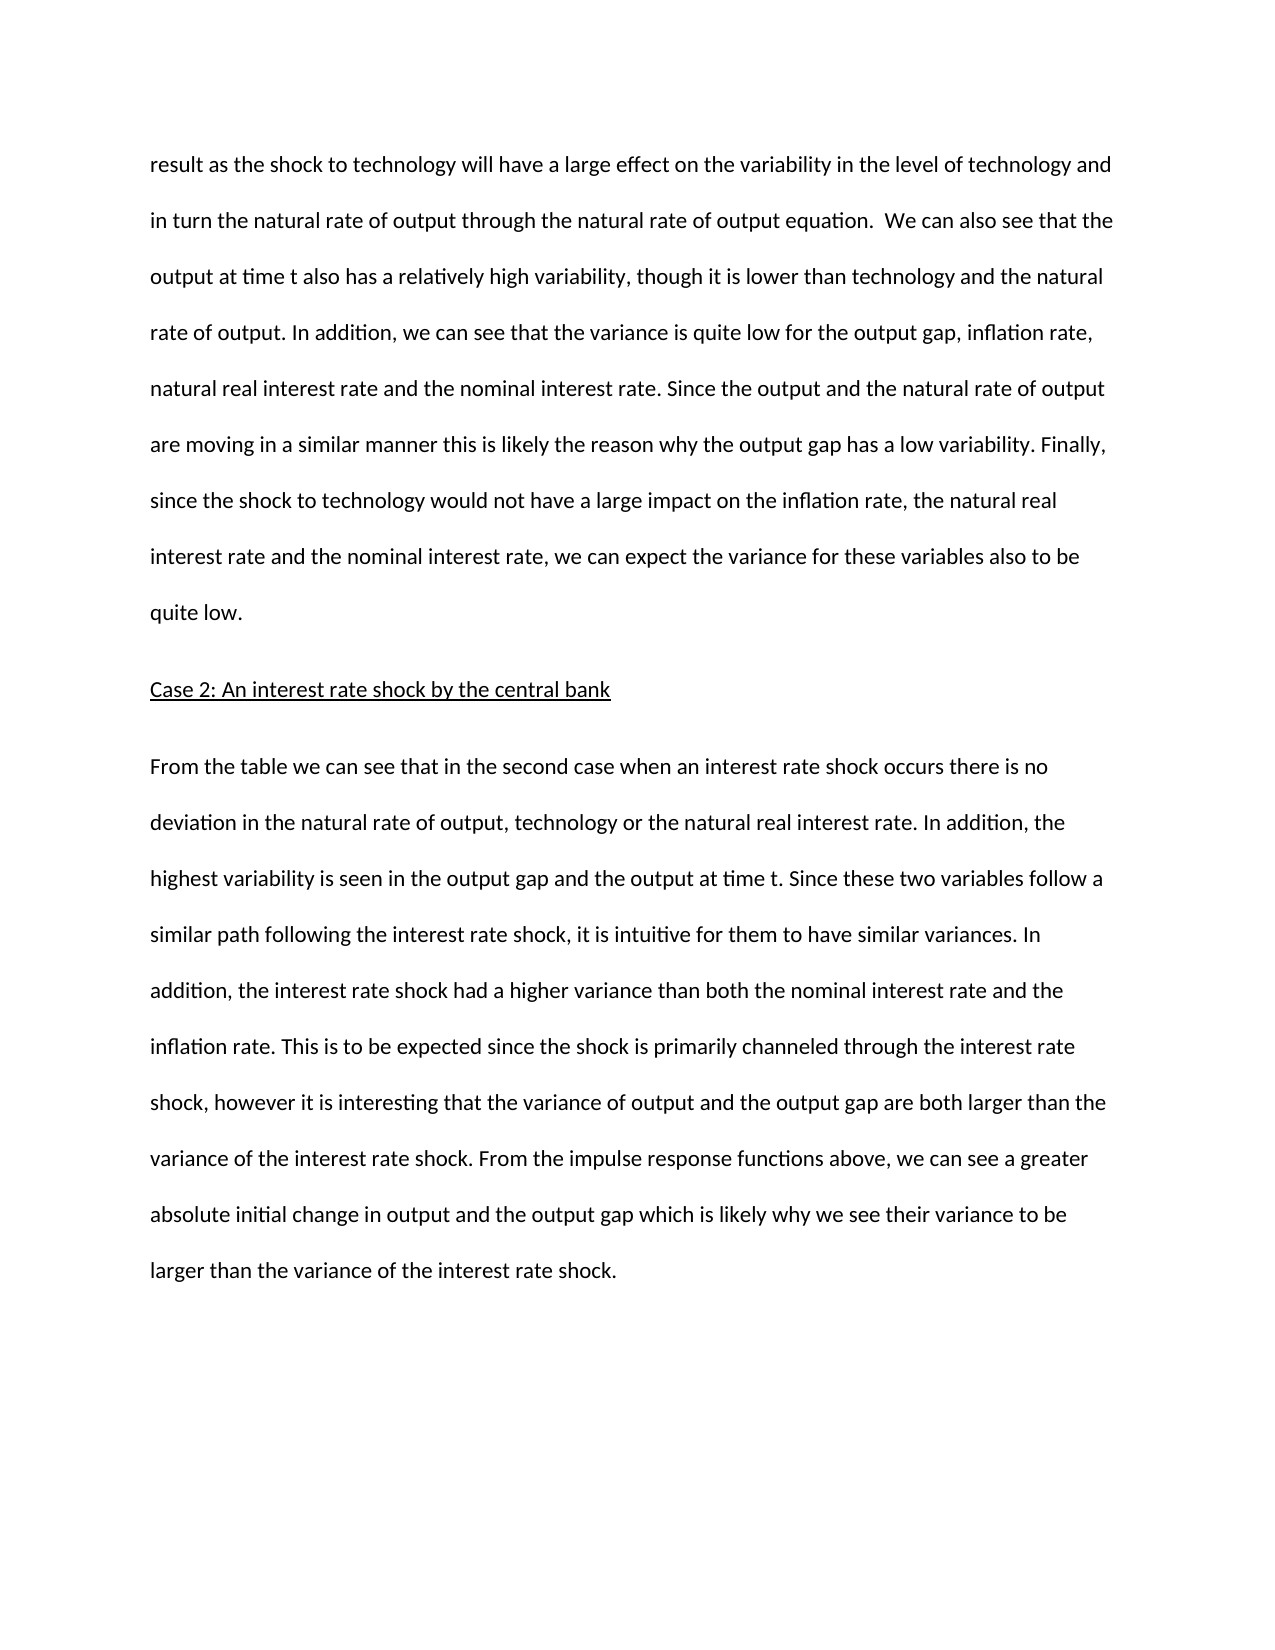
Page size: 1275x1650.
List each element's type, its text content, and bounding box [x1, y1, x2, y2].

text From the table we can see that in the second case when an interest rate shock occurs there is no deviation in the natural rate of output, technology or the natural real interest rate. In addition, the highest variability is seen in the output gap and the output at time t. Since these two variables follow a similar path following the interest rate shock, it is intuitive for them to have similar variances. In addition, the interest rate shock had a higher variance than both the nominal interest rate and the inflation rate. This is to be expected since the shock is primarily channeled through the interest rate shock, however it is interesting that the variance of output and the output gap are both larger than the variance of the interest rate shock. From the impulse response functions above, we can see a greater absolute initial change in output and the output gap which is likely why we see their variance to be larger than the variance of the interest rate shock. [150, 752, 1125, 1284]
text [150, 150, 1125, 626]
text Case 2: An interest rate shock by the central bank [150, 675, 1125, 703]
